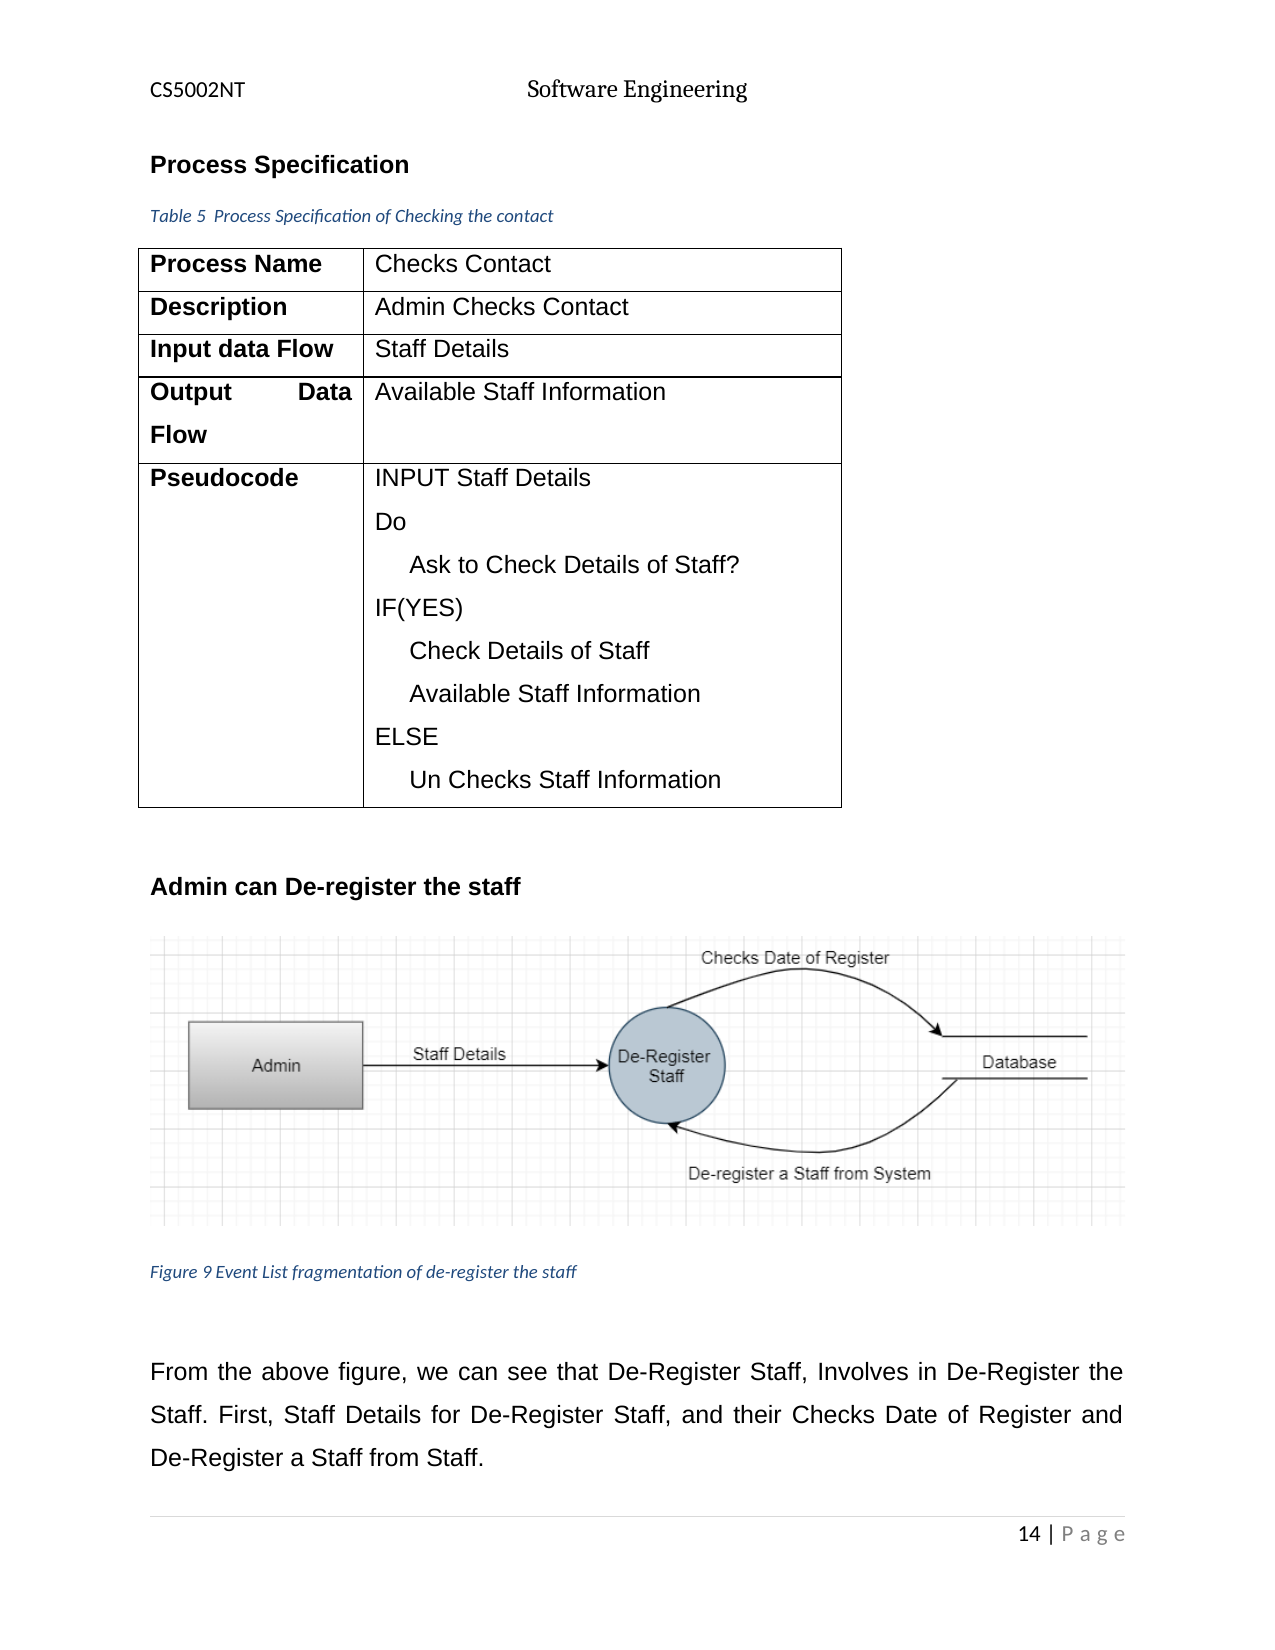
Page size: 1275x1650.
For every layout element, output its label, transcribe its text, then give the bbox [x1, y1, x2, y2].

text Figure 9 Event List fragmentation of de-register the staff [150, 1260, 1125, 1283]
table_cell Pseudocode [139, 464, 363, 807]
table_cell Input data Flow [139, 335, 363, 376]
text From the above figure, we can see that De-Register Staff, Involves in De-Register the Staff. First, Staff Details for De-Register Staff, and their Checks Date of Register and De-Register a Staff from Staff. [150, 1357, 1125, 1472]
table_cell Available Staff Information [364, 378, 841, 462]
table_cell Staff Details [364, 335, 841, 376]
table_header Process Name [139, 249, 363, 291]
table_cell Output Data Flow [139, 378, 363, 462]
text Admin can De-register the staff [150, 872, 1125, 901]
table_header Checks Contact [364, 249, 841, 291]
text Table 5 Process Specification of Checking the contact [150, 204, 1125, 227]
table_cell INPUT Staff Details Do Ask to Check Details of Staff? IF(YES) Check Details of Staff Available Staff Information ELSE Un Checks Staff Information [364, 464, 841, 807]
text Process Specification [150, 150, 1125, 179]
table_cell Description [139, 292, 363, 333]
picture [150, 936, 1125, 1226]
table_cell Admin Checks Contact [364, 292, 841, 333]
